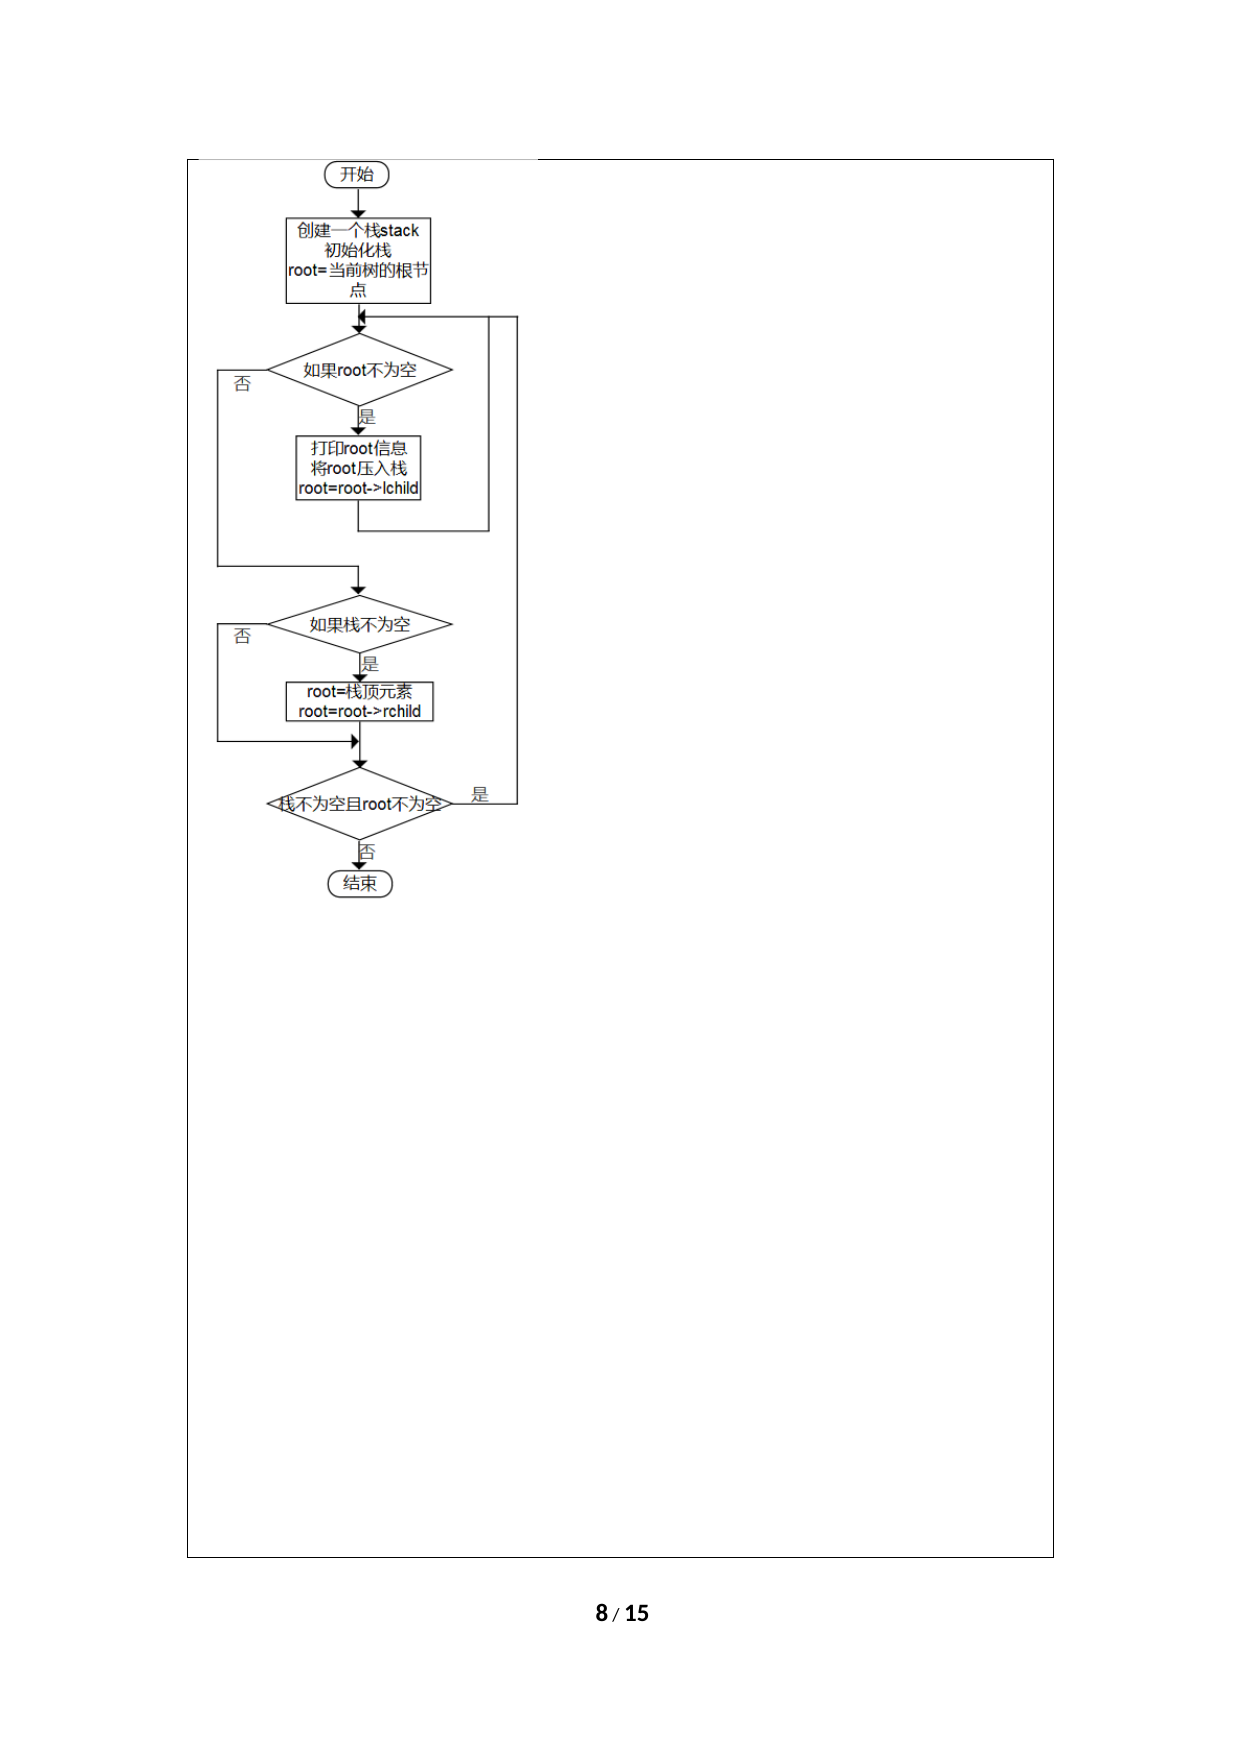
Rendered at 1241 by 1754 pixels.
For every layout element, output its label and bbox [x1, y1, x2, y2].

table_cell [188, 160, 1053, 1557]
picture [198, 159, 538, 910]
